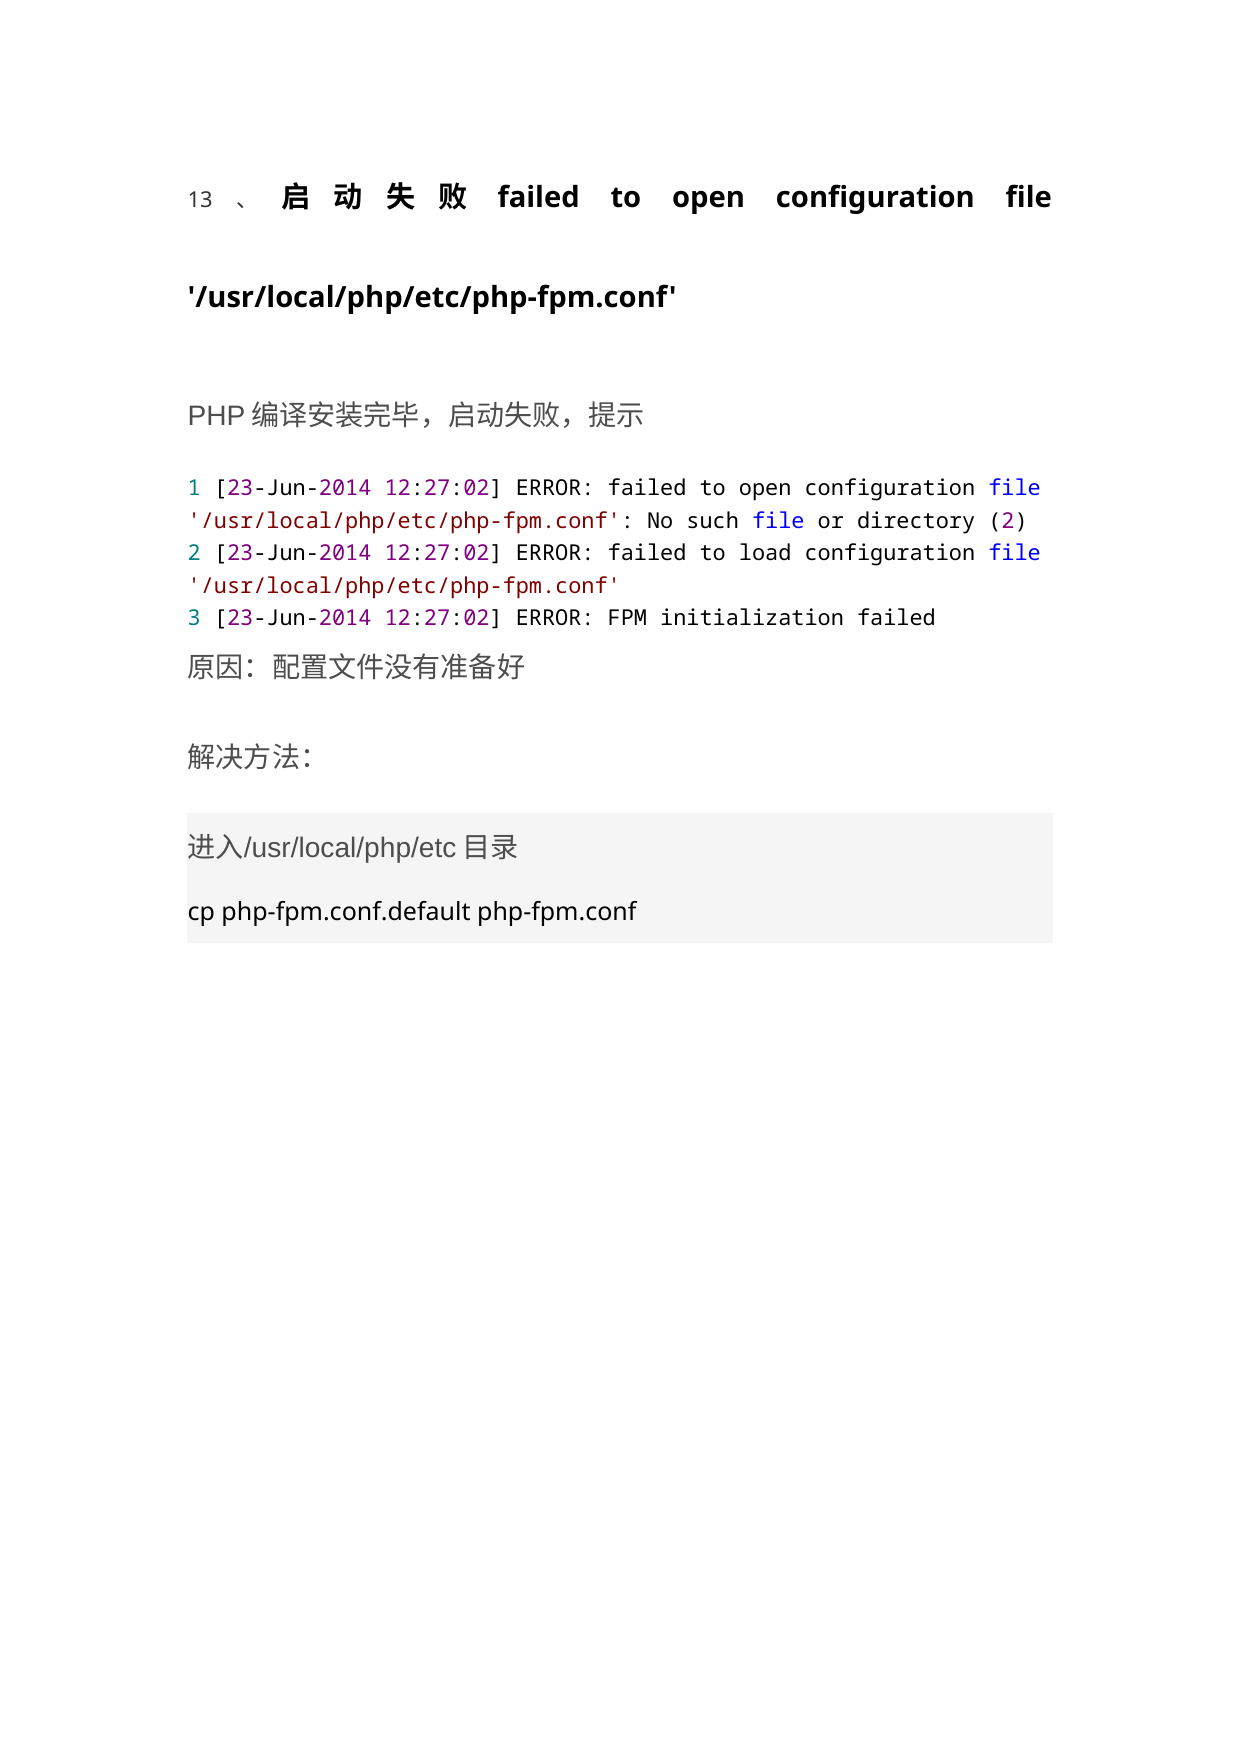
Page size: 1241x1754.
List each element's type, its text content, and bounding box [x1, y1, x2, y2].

subtitle 13、启动失败failed to open configuration file '/usr/local/php/etc/php-fpm.conf' [187, 162, 1053, 328]
text 进入/usr/local/php/etc目录 [187, 813, 1053, 878]
text 1 [23-Jun-2014 12:27:02] ERROR: failed to open configuration file '/usr/local/php/etc/php-fpm.conf': No such file or directory (2) [187, 471, 1053, 536]
text 2 [23-Jun-2014 12:27:02] ERROR: failed to load configuration file '/usr/local/php/etc/php-fpm.conf' [187, 536, 1053, 601]
text 原因：配置文件没有准备好 [187, 633, 1053, 698]
text PHP编译安装完毕，启动失败，提示 [187, 381, 1053, 446]
text cp php-fpm.conf.default php-fpm.conf [187, 878, 1053, 943]
text 解决方法： [187, 723, 1053, 788]
text 3 [23-Jun-2014 12:27:02] ERROR: FPM initialization failed [187, 601, 1053, 633]
